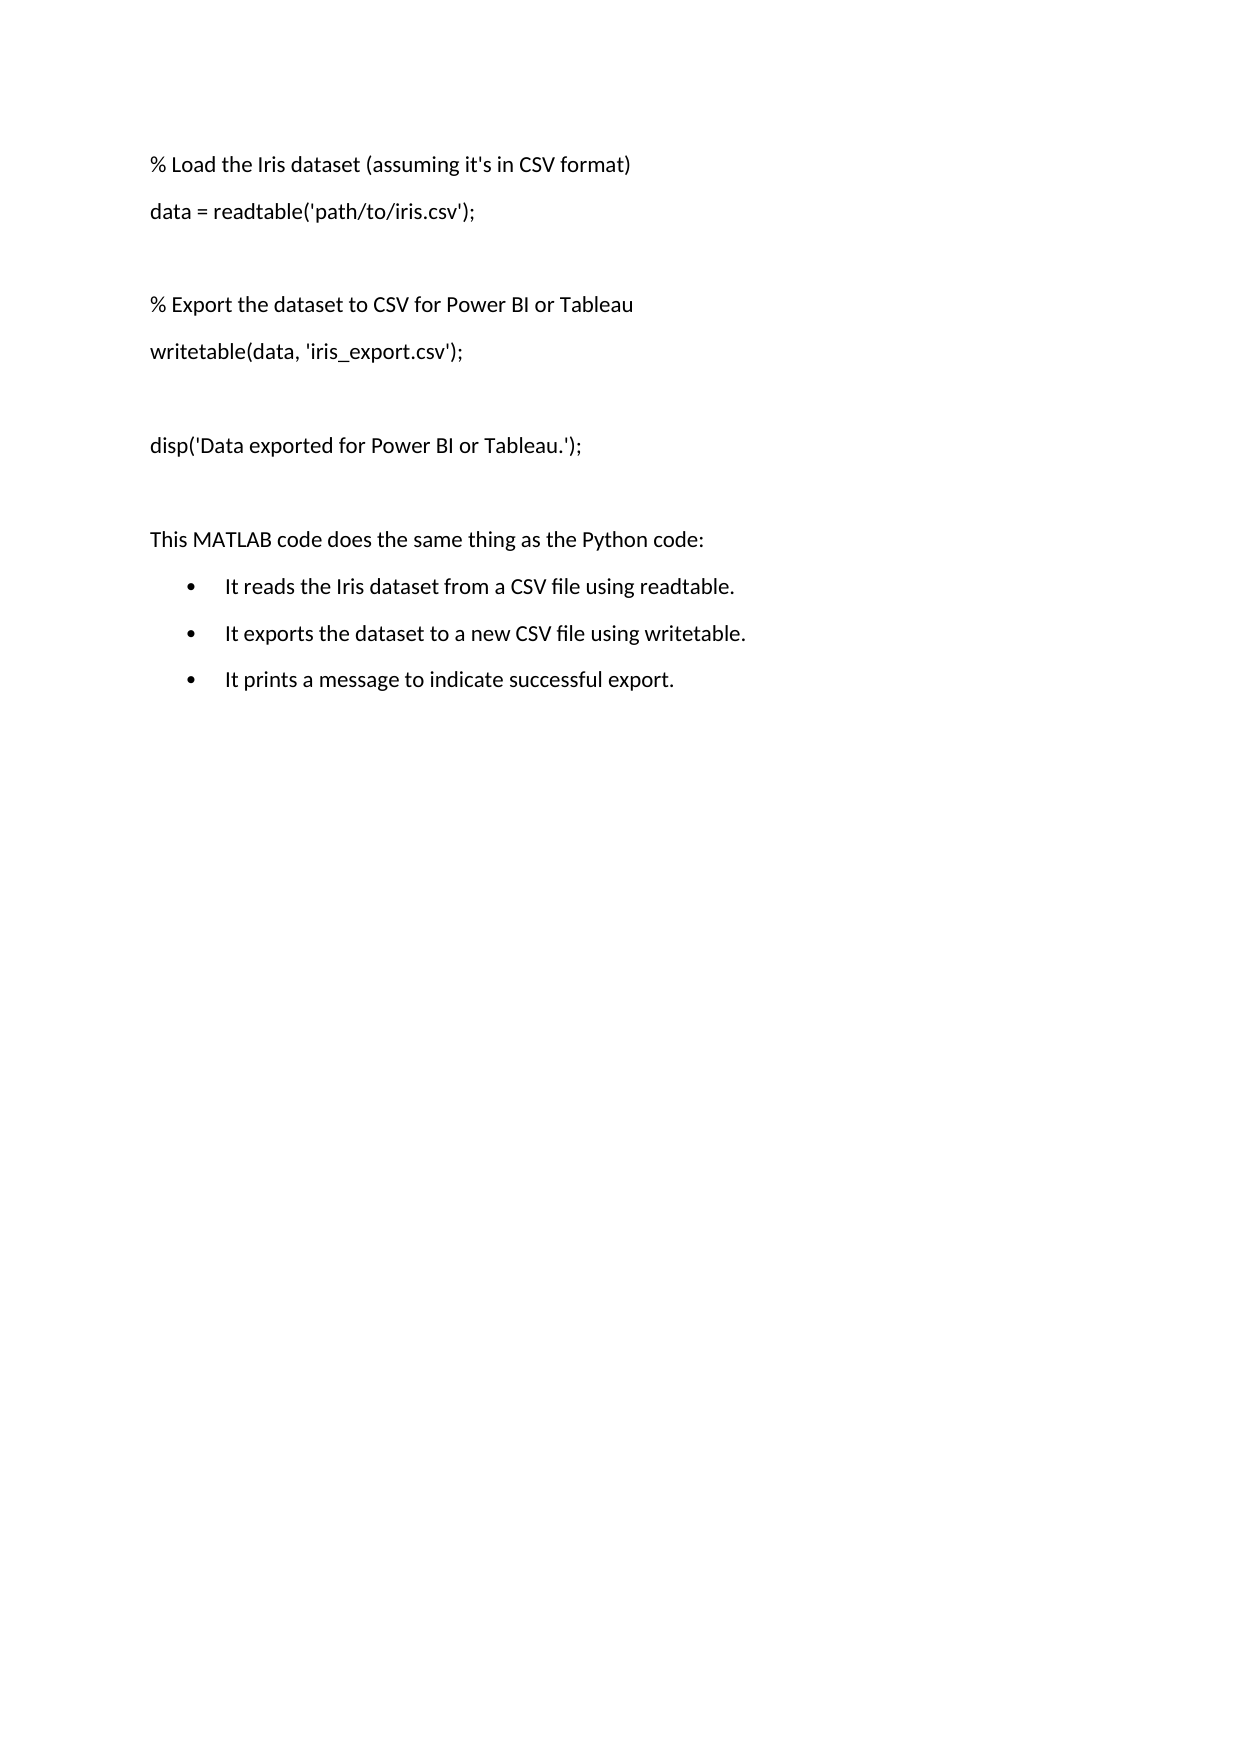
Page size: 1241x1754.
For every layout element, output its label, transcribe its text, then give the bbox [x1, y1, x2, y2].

text data = readtable('path/to/iris.csv'); [150, 197, 1090, 225]
text This MATLAB code does the same thing as the Python code: [150, 525, 1090, 553]
text % Load the Iris dataset (assuming it's in CSV format) [150, 150, 1090, 178]
list It exports the dataset to a new CSV file using writetable. [187, 619, 1090, 647]
list It reads the Iris dataset from a CSV file using readtable. [187, 572, 1090, 600]
text writetable(data, 'iris_export.csv'); [150, 337, 1090, 366]
list It prints a message to indicate successful export. [187, 666, 1090, 694]
text disp('Data exported for Power BI or Tableau.'); [150, 431, 1090, 459]
text % Export the dataset to CSV for Power BI or Tableau [150, 291, 1090, 319]
